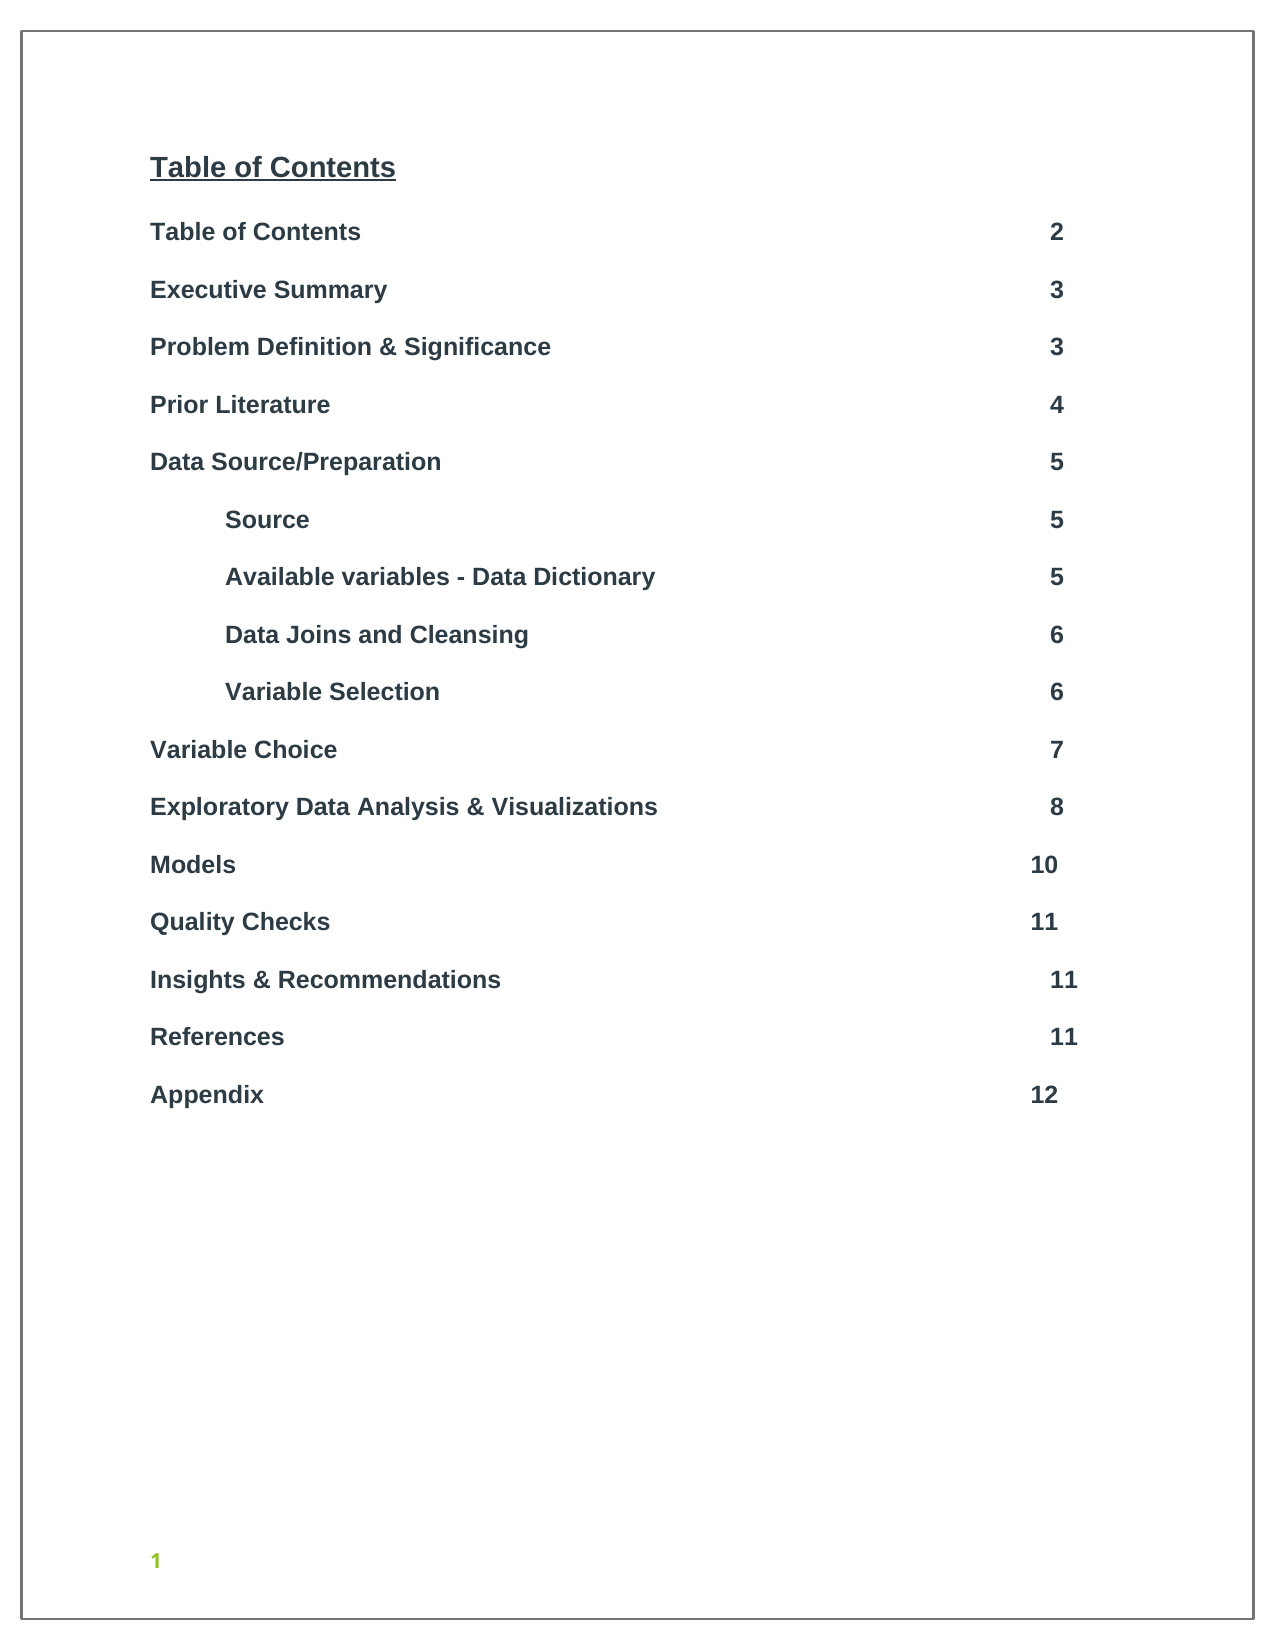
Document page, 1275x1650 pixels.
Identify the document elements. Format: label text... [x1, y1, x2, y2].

text Data Source/Preparation 5 [150, 447, 1125, 476]
text Available variables - Data Dictionary 5 [150, 562, 1125, 591]
text Problem Definition & Significance 3 [150, 332, 1125, 361]
text Data Joins and Cleansing 6 [150, 619, 1125, 648]
text Variable Choice 7 [150, 734, 1125, 763]
text Quality Checks 11 [150, 907, 1125, 936]
text Executive Summary 3 [150, 274, 1125, 303]
text Insights & Recommendations 11 [150, 964, 1125, 993]
text Table of Contents 2 [150, 217, 1125, 246]
text Table of Contents [150, 150, 1125, 183]
text References 11 [150, 1022, 1125, 1051]
text Appendix 12 [150, 1079, 1125, 1108]
text Prior Literature 4 [150, 389, 1125, 418]
text Models 10 [150, 849, 1125, 878]
text Exploratory Data Analysis & Visualizations 8 [150, 792, 1125, 821]
text Variable Selection 6 [150, 677, 1125, 706]
text Source 5 [150, 504, 1125, 533]
